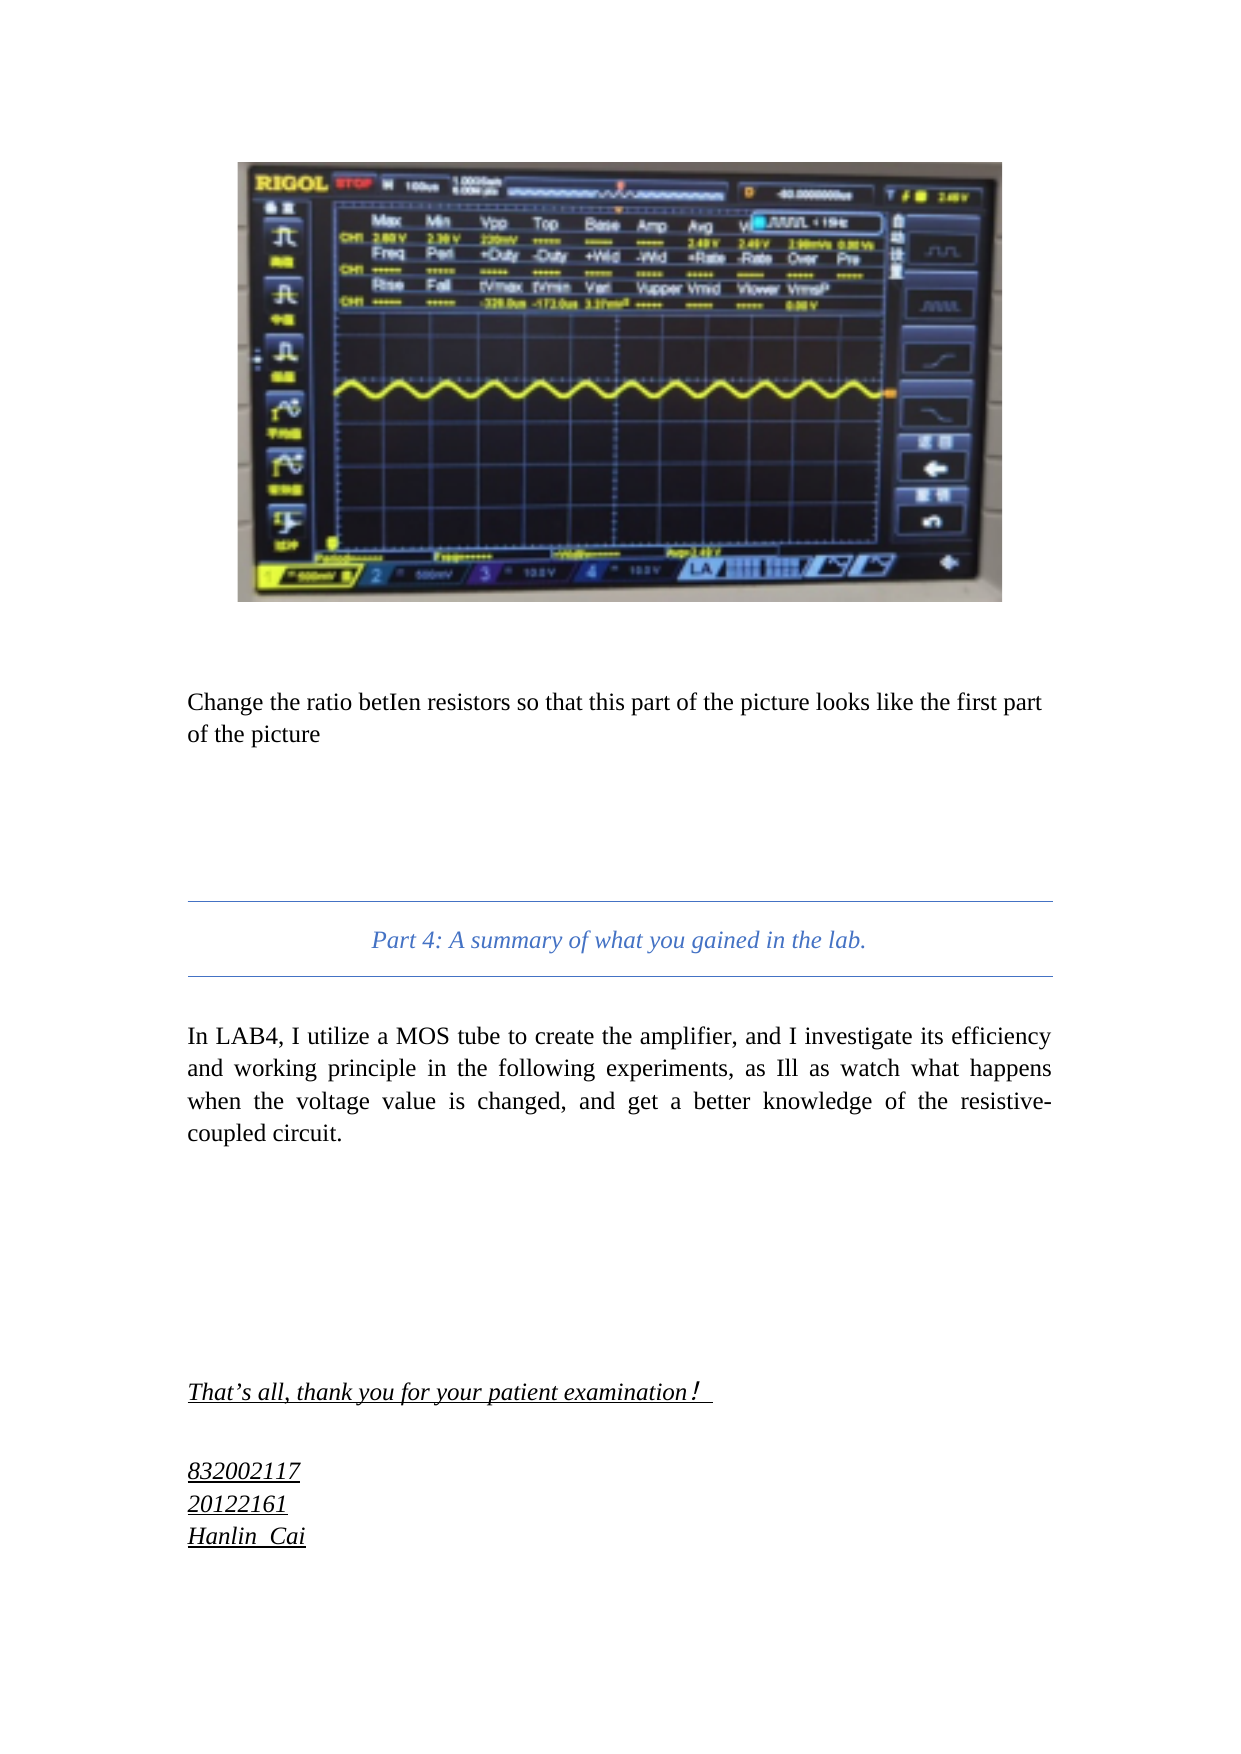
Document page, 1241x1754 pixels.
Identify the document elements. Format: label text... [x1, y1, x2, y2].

text Hanlin_Cai [187, 1519, 1053, 1552]
picture [237, 162, 1003, 602]
text Change the ratio betIen resistors so that this part of the picture looks like the first part of the picture [187, 685, 1053, 750]
text 832002117 [187, 1454, 1053, 1487]
text Part 4: A summary of what you gained in the lab. [187, 902, 1053, 977]
text In LAB4, I utilize a MOS tube to create the amplifier, and I investigate its efficiency and working principle in the following experiments, as Ill as watch what happens when the voltage value is changed, and get a better knowledge of the resistive-coupled circuit. [187, 1019, 1053, 1149]
text That’s all, thank you for your patient examination！ [187, 1357, 1053, 1422]
text 20122161 [187, 1487, 1053, 1519]
